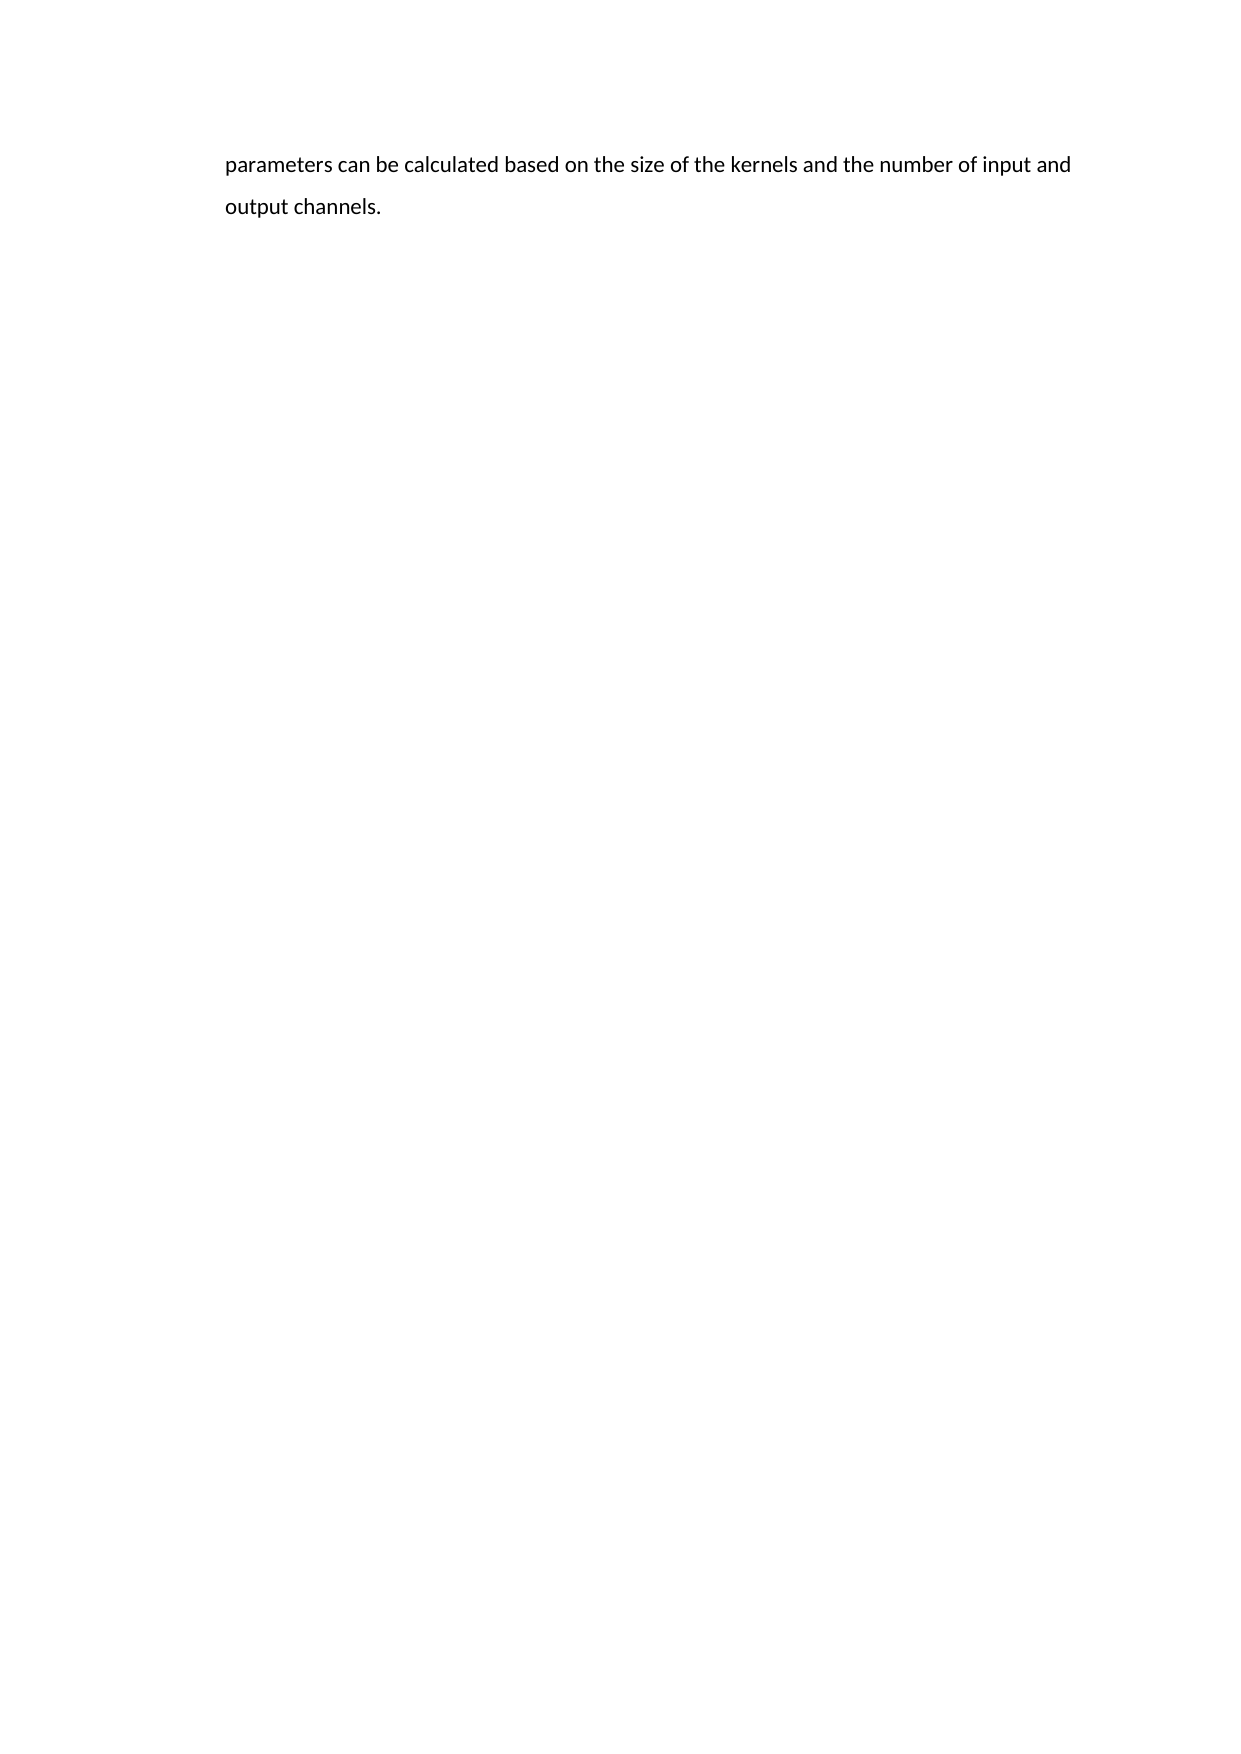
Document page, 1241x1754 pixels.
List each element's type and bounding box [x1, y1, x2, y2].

list [225, 150, 1090, 220]
